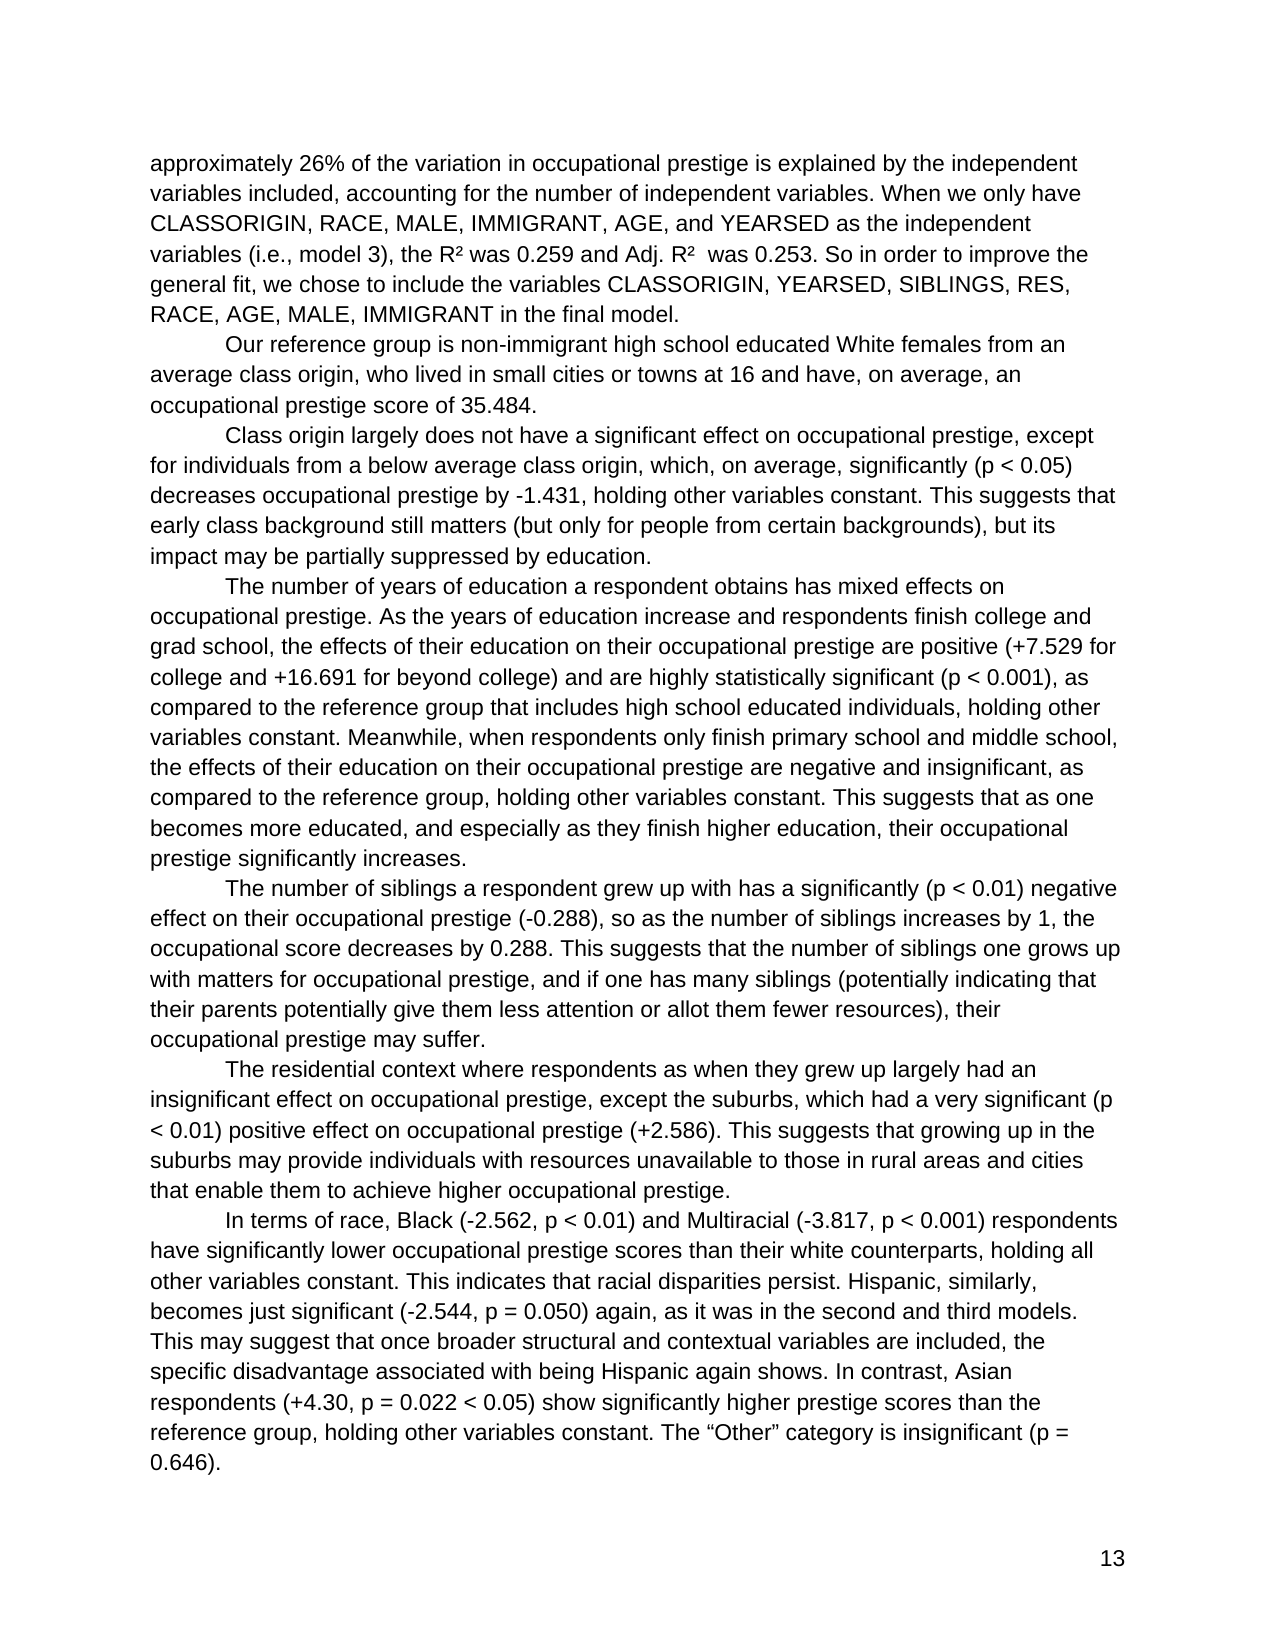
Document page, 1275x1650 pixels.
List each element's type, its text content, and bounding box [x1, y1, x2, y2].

text In terms of race, Black (-2.562, p < 0.01) and Multiracial (-3.817, p < 0.001) respondents have significantly lower occupational prestige scores than their white counterparts, holding all other variables constant. This indicates that racial disparities persist. Hispanic, similarly, becomes just significant (-2.544, p = 0.050) again, as it was in the second and third models. This may suggest that once broader structural and contextual variables are included, the specific disadvantage associated with being Hispanic again shows. In contrast, Asian respondents (+4.30, p = 0.022 < 0.05) show significantly higher prestige scores than the reference group, holding other variables constant. The “Other” category is insignificant (p = 0.646). [150, 1207, 1125, 1475]
text The number of siblings a respondent grew up with has a significantly (p < 0.01) negative effect on their occupational prestige (-0.288), so as the number of siblings increases by 1, the occupational score decreases by 0.288. This suggests that the number of siblings one grows up with matters for occupational prestige, and if one has many siblings (potentially indicating that their parents potentially give them less attention or allot them fewer resources), their occupational prestige may suffer. [150, 875, 1125, 1052]
text Our reference group is non-immigrant high school educated White females from an average class origin, who lived in small cities or towns at 16 and have, on average, an occupational prestige score of 35.484. [150, 331, 1125, 418]
text The residential context where respondents as when they grew up largely had an insignificant effect on occupational prestige, except the suburbs, which had a very significant (p < 0.01) positive effect on occupational prestige (+2.586). This suggests that growing up in the suburbs may provide individuals with resources unavailable to those in rural areas and cities that enable them to achieve higher occupational prestige. [150, 1056, 1125, 1203]
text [150, 150, 1125, 327]
text The number of years of education a respondent obtains has mixed effects on occupational prestige. As the years of education increase and respondents finish college and grad school, the effects of their education on their occupational prestige are positive (+7.529 for college and +16.691 for beyond college) and are highly statistically significant (p < 0.001), as compared to the reference group that includes high school educated individuals, holding other variables constant. Meanwhile, when respondents only finish primary school and middle school, the effects of their education on their occupational prestige are negative and insignificant, as compared to the reference group, holding other variables constant. This suggests that as one becomes more educated, and especially as they finish higher education, their occupational prestige significantly increases. [150, 573, 1125, 871]
text Class origin largely does not have a significant effect on occupational prestige, except for individuals from a below average class origin, which, on average, significantly (p < 0.05) decreases occupational prestige by -1.431, holding other variables constant. This suggests that early class background still matters (but only for people from certain backgrounds), but its impact may be partially suppressed by education. [150, 422, 1125, 569]
